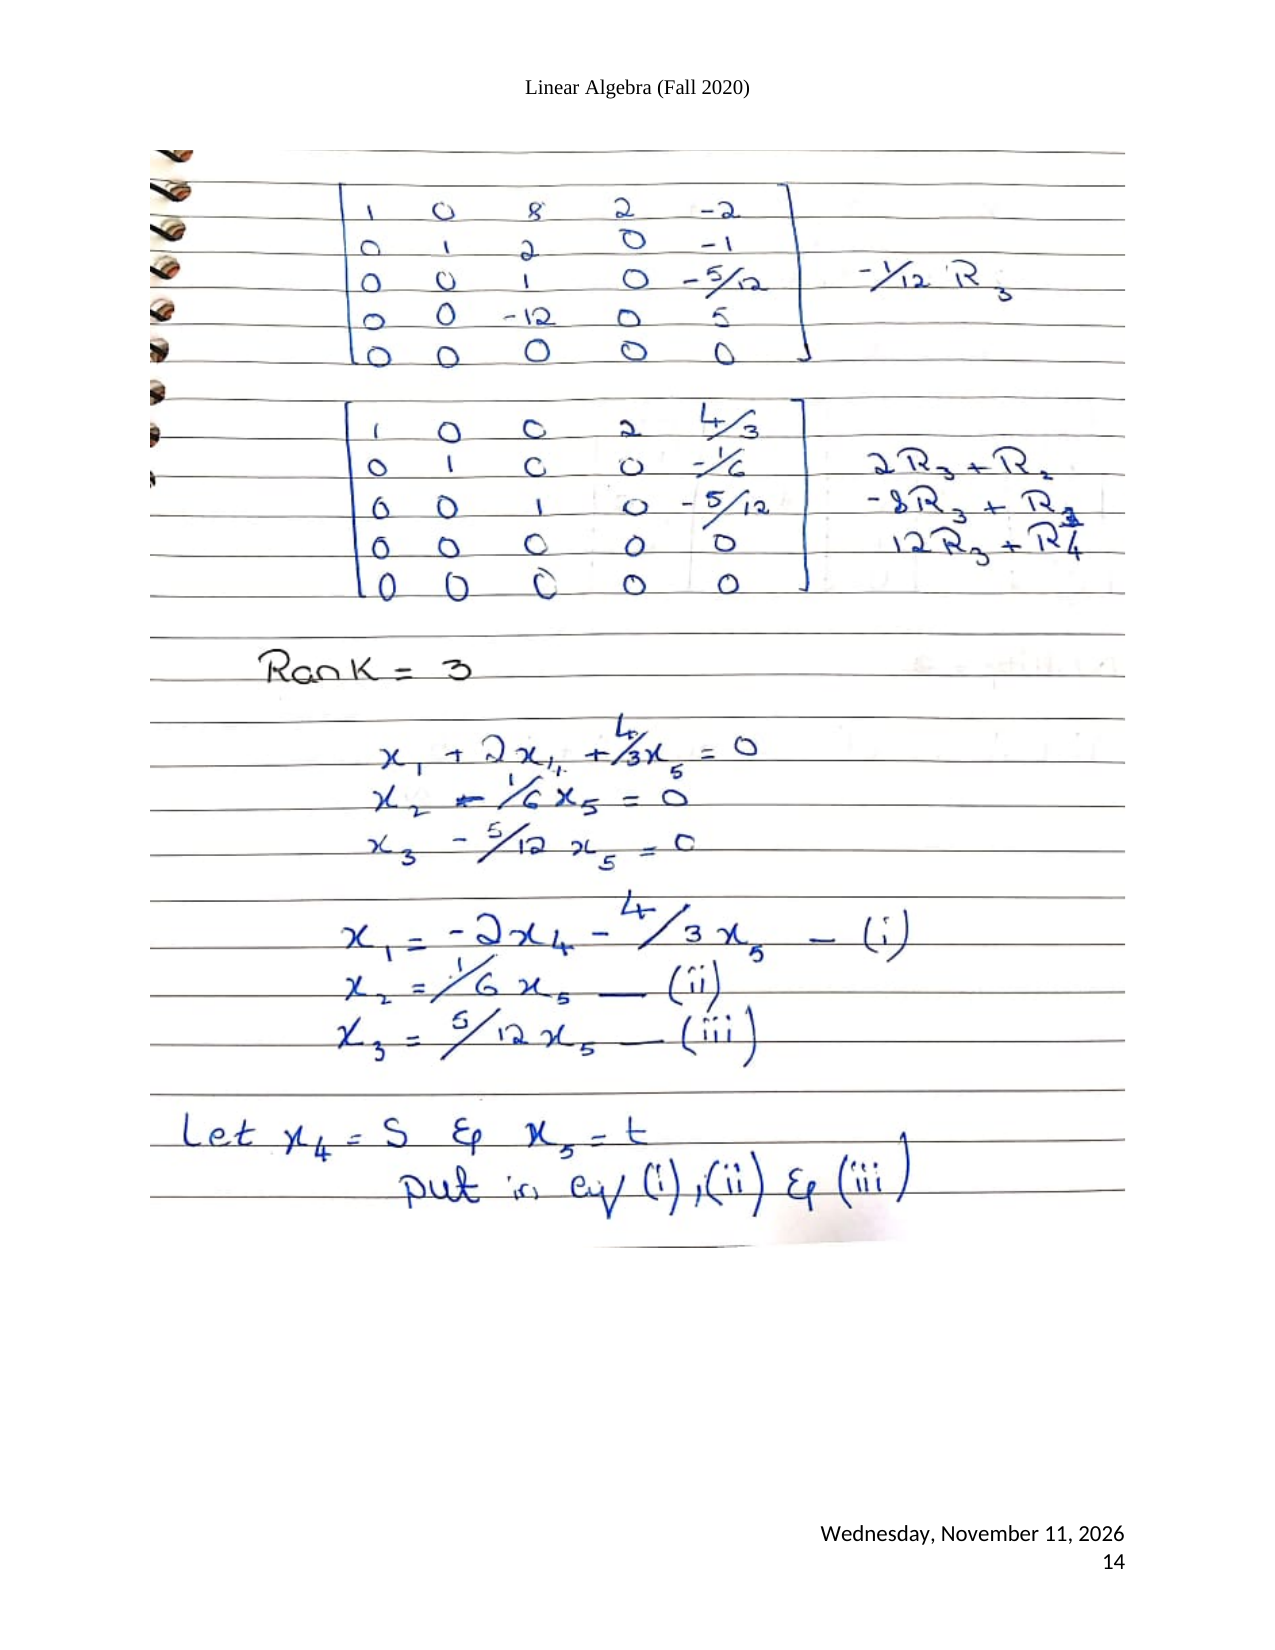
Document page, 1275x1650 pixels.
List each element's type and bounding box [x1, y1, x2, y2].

picture [150, 150, 1125, 1248]
